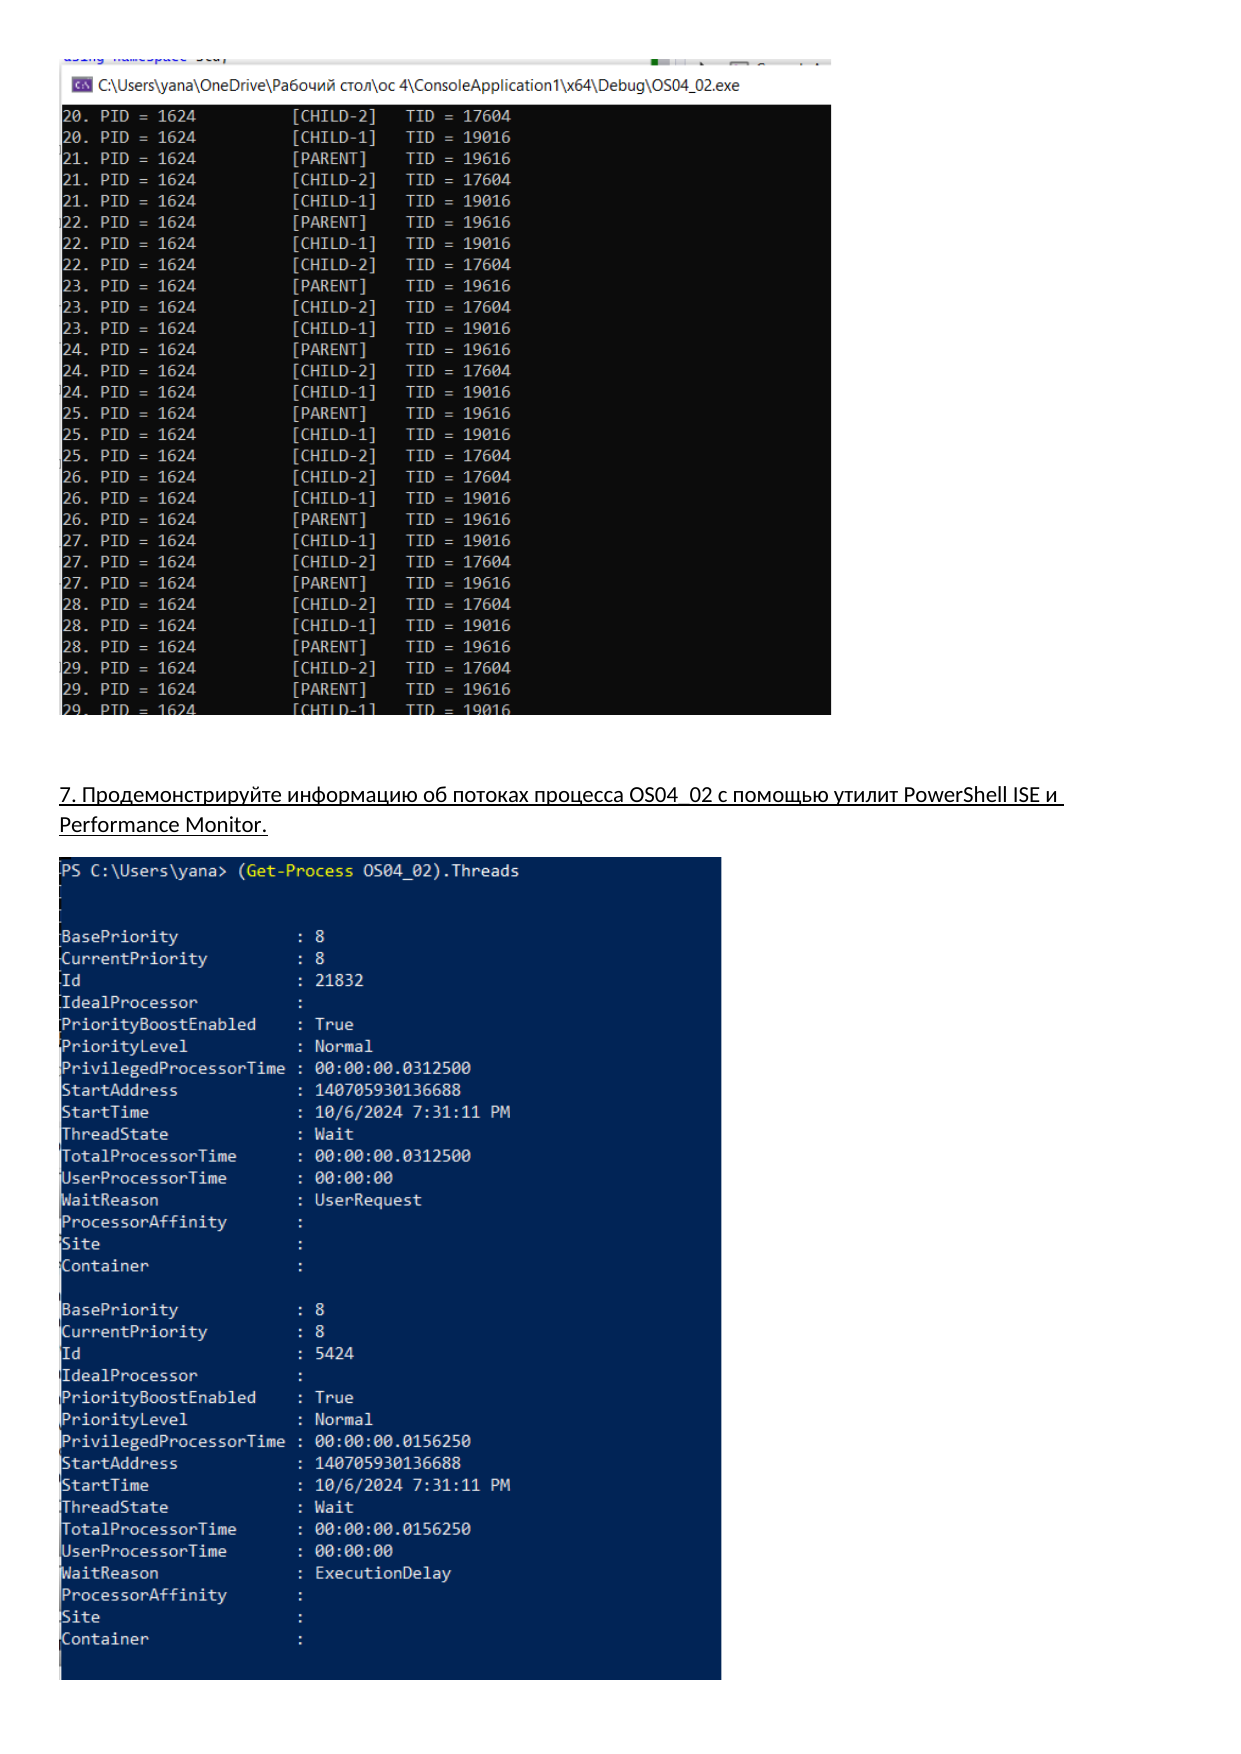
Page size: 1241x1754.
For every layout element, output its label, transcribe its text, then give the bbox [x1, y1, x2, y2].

picture [59, 59, 832, 715]
picture [59, 857, 722, 1680]
text 7. Продемонстрируйте информацию об потоках процесса OS04_02 с помощью утилит PowerShell ISE и Performance Monitor. [59, 780, 1181, 838]
